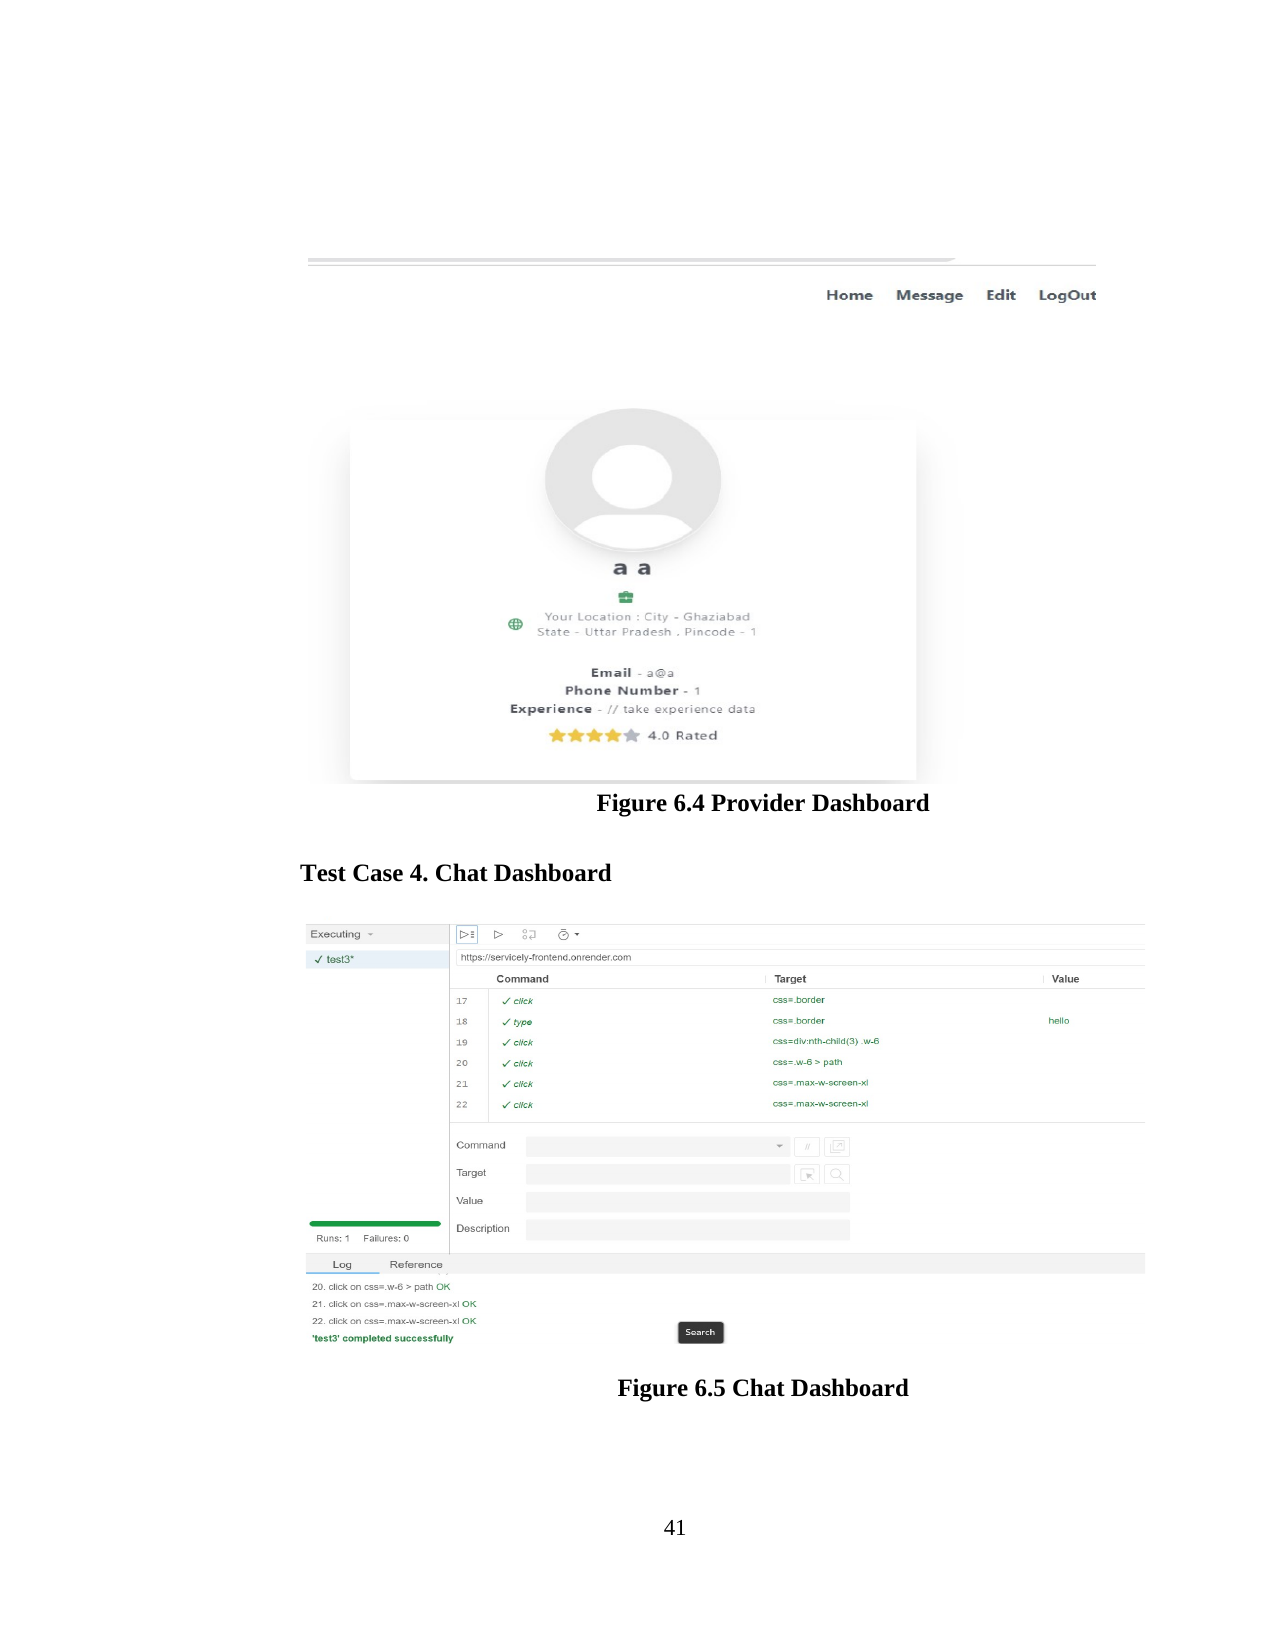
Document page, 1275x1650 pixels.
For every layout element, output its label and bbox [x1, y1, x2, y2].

table_header [289, 225, 1237, 1414]
picture [300, 253, 1137, 789]
picture [305, 916, 1146, 1344]
